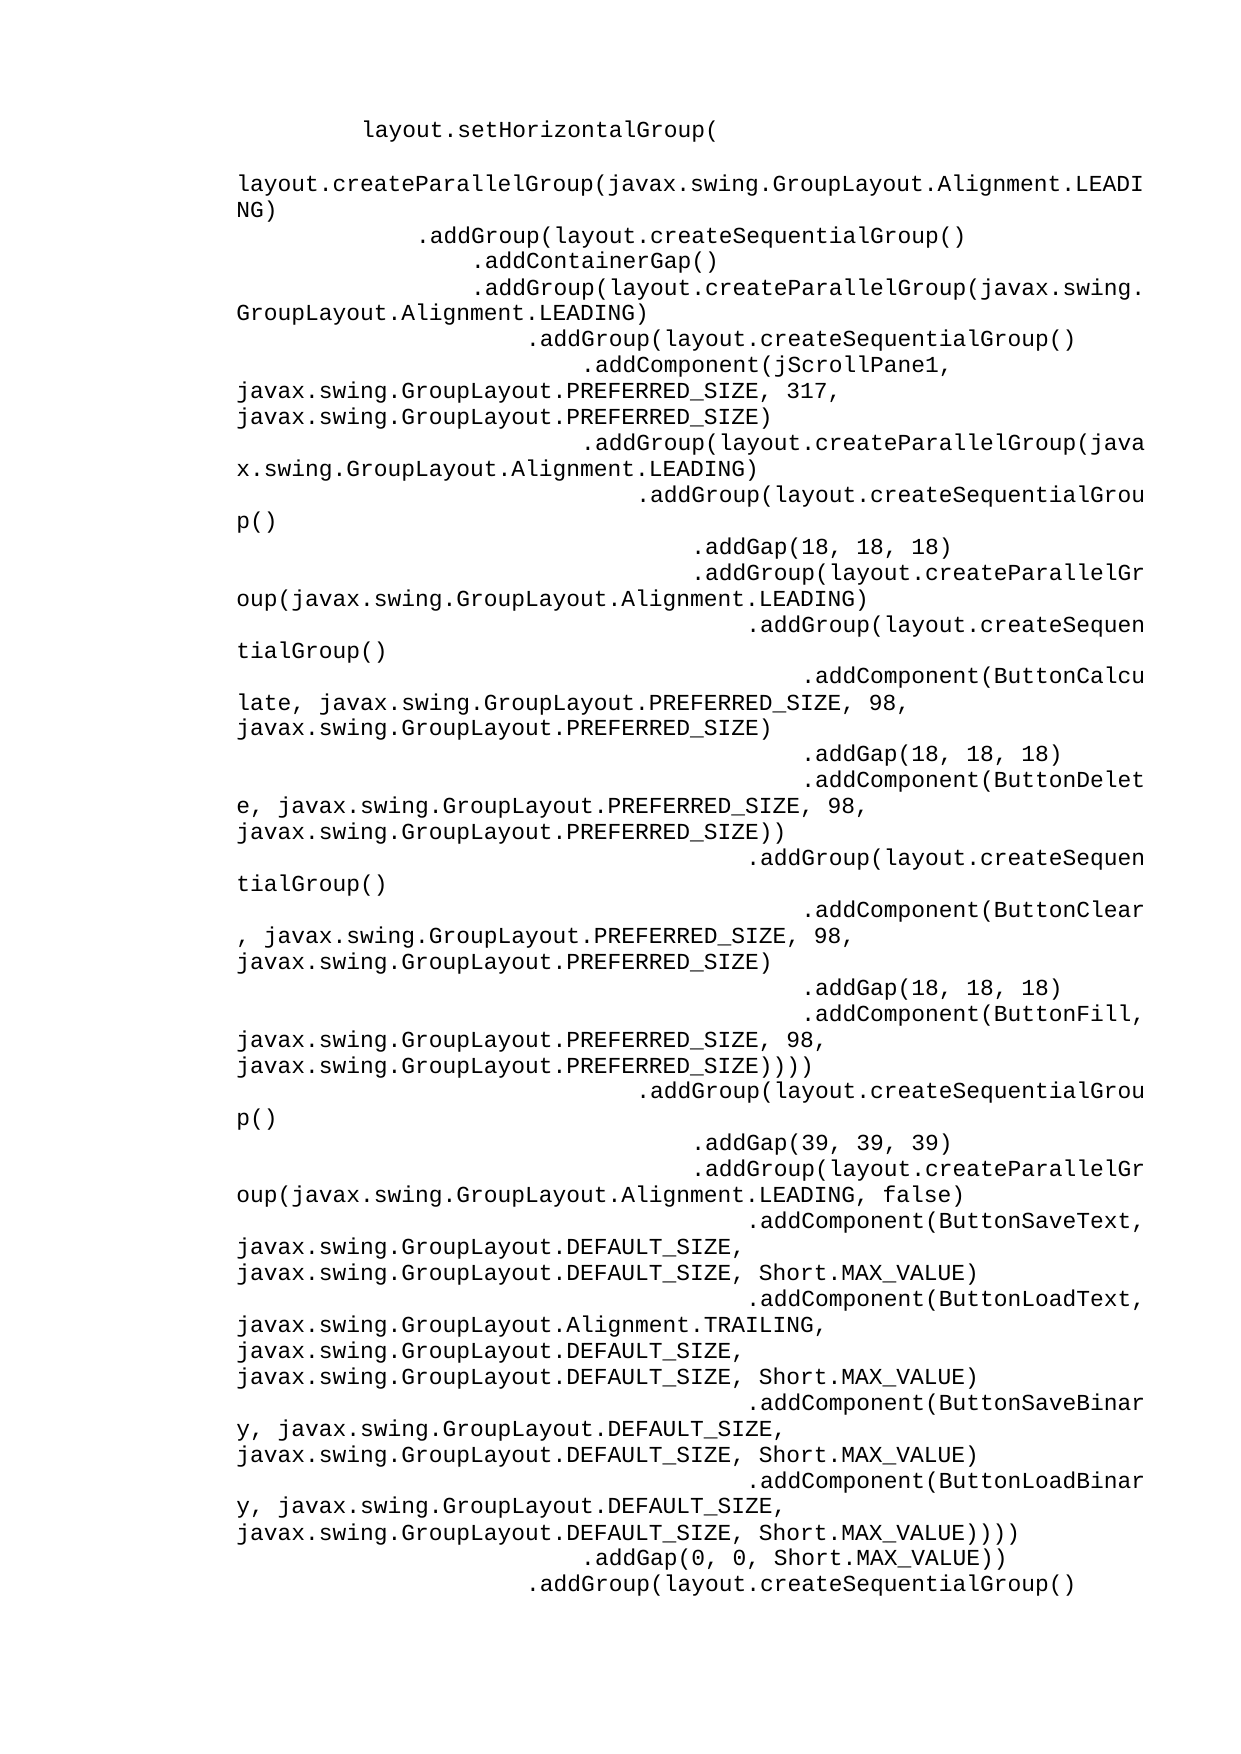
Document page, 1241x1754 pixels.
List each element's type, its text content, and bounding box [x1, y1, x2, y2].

text .addGroup(layout.createSequentialGroup() [236, 483, 1152, 535]
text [236, 1573, 1152, 1599]
text .addComponent(ButtonSaveText, javax.swing.GroupLayout.DEFAULT_SIZE, javax.swing.GroupLayout.DEFAULT_SIZE, Short.MAX_VALUE) [236, 1209, 1152, 1287]
text .addGroup(layout.createSequentialGroup() [236, 1080, 1152, 1132]
text .addGroup(layout.createParallelGroup(javax.swing.GroupLayout.Alignment.LEADING, false) [236, 1158, 1152, 1209]
text .addContainerGap() [236, 250, 1152, 276]
text .addComponent(ButtonFill, javax.swing.GroupLayout.PREFERRED_SIZE, 98, javax.swing.GroupLayout.PREFERRED_SIZE)))) [236, 1002, 1152, 1080]
text .addComponent(ButtonLoadBinary, javax.swing.GroupLayout.DEFAULT_SIZE, javax.swing.GroupLayout.DEFAULT_SIZE, Short.MAX_VALUE)))) [236, 1469, 1152, 1547]
text .addGap(18, 18, 18) [236, 535, 1152, 561]
text .addGap(0, 0, Short.MAX_VALUE)) [236, 1547, 1152, 1573]
text .addGroup(layout.createParallelGroup(javax.swing.GroupLayout.Alignment.LEADING) [236, 276, 1152, 328]
text .addComponent(jScrollPane1, javax.swing.GroupLayout.PREFERRED_SIZE, 317, javax.swing.GroupLayout.PREFERRED_SIZE) [236, 354, 1152, 431]
text .addGroup(layout.createSequentialGroup() [236, 846, 1152, 898]
text .addGroup(layout.createParallelGroup(javax.swing.GroupLayout.Alignment.LEADING) [236, 561, 1152, 613]
text .addGroup(layout.createSequentialGroup() [236, 613, 1152, 665]
text layout.createParallelGroup(javax.swing.GroupLayout.Alignment.LEADING) [236, 144, 1152, 224]
text .addComponent(ButtonClear, javax.swing.GroupLayout.PREFERRED_SIZE, 98, javax.swing.GroupLayout.PREFERRED_SIZE) [236, 898, 1152, 976]
text .addComponent(ButtonLoadText, javax.swing.GroupLayout.Alignment.TRAILING, javax.swing.GroupLayout.DEFAULT_SIZE, javax.swing.GroupLayout.DEFAULT_SIZE, Short.MAX_VALUE) [236, 1287, 1152, 1391]
text .addGap(39, 39, 39) [236, 1132, 1152, 1158]
text .addGap(18, 18, 18) [236, 976, 1152, 1002]
text .addGroup(layout.createSequentialGroup() [236, 328, 1152, 354]
text .addComponent(ButtonDelete, javax.swing.GroupLayout.PREFERRED_SIZE, 98, javax.swing.GroupLayout.PREFERRED_SIZE)) [236, 769, 1152, 846]
text .addGroup(layout.createParallelGroup(javax.swing.GroupLayout.Alignment.LEADING) [236, 431, 1152, 483]
text .addGroup(layout.createSequentialGroup() [236, 224, 1152, 250]
text .addComponent(ButtonSaveBinary, javax.swing.GroupLayout.DEFAULT_SIZE, javax.swing.GroupLayout.DEFAULT_SIZE, Short.MAX_VALUE) [236, 1391, 1152, 1469]
text .addComponent(ButtonCalculate, javax.swing.GroupLayout.PREFERRED_SIZE, 98, javax.swing.GroupLayout.PREFERRED_SIZE) [236, 665, 1152, 743]
text layout.setHorizontalGroup( [236, 118, 1152, 144]
text .addGap(18, 18, 18) [236, 743, 1152, 769]
